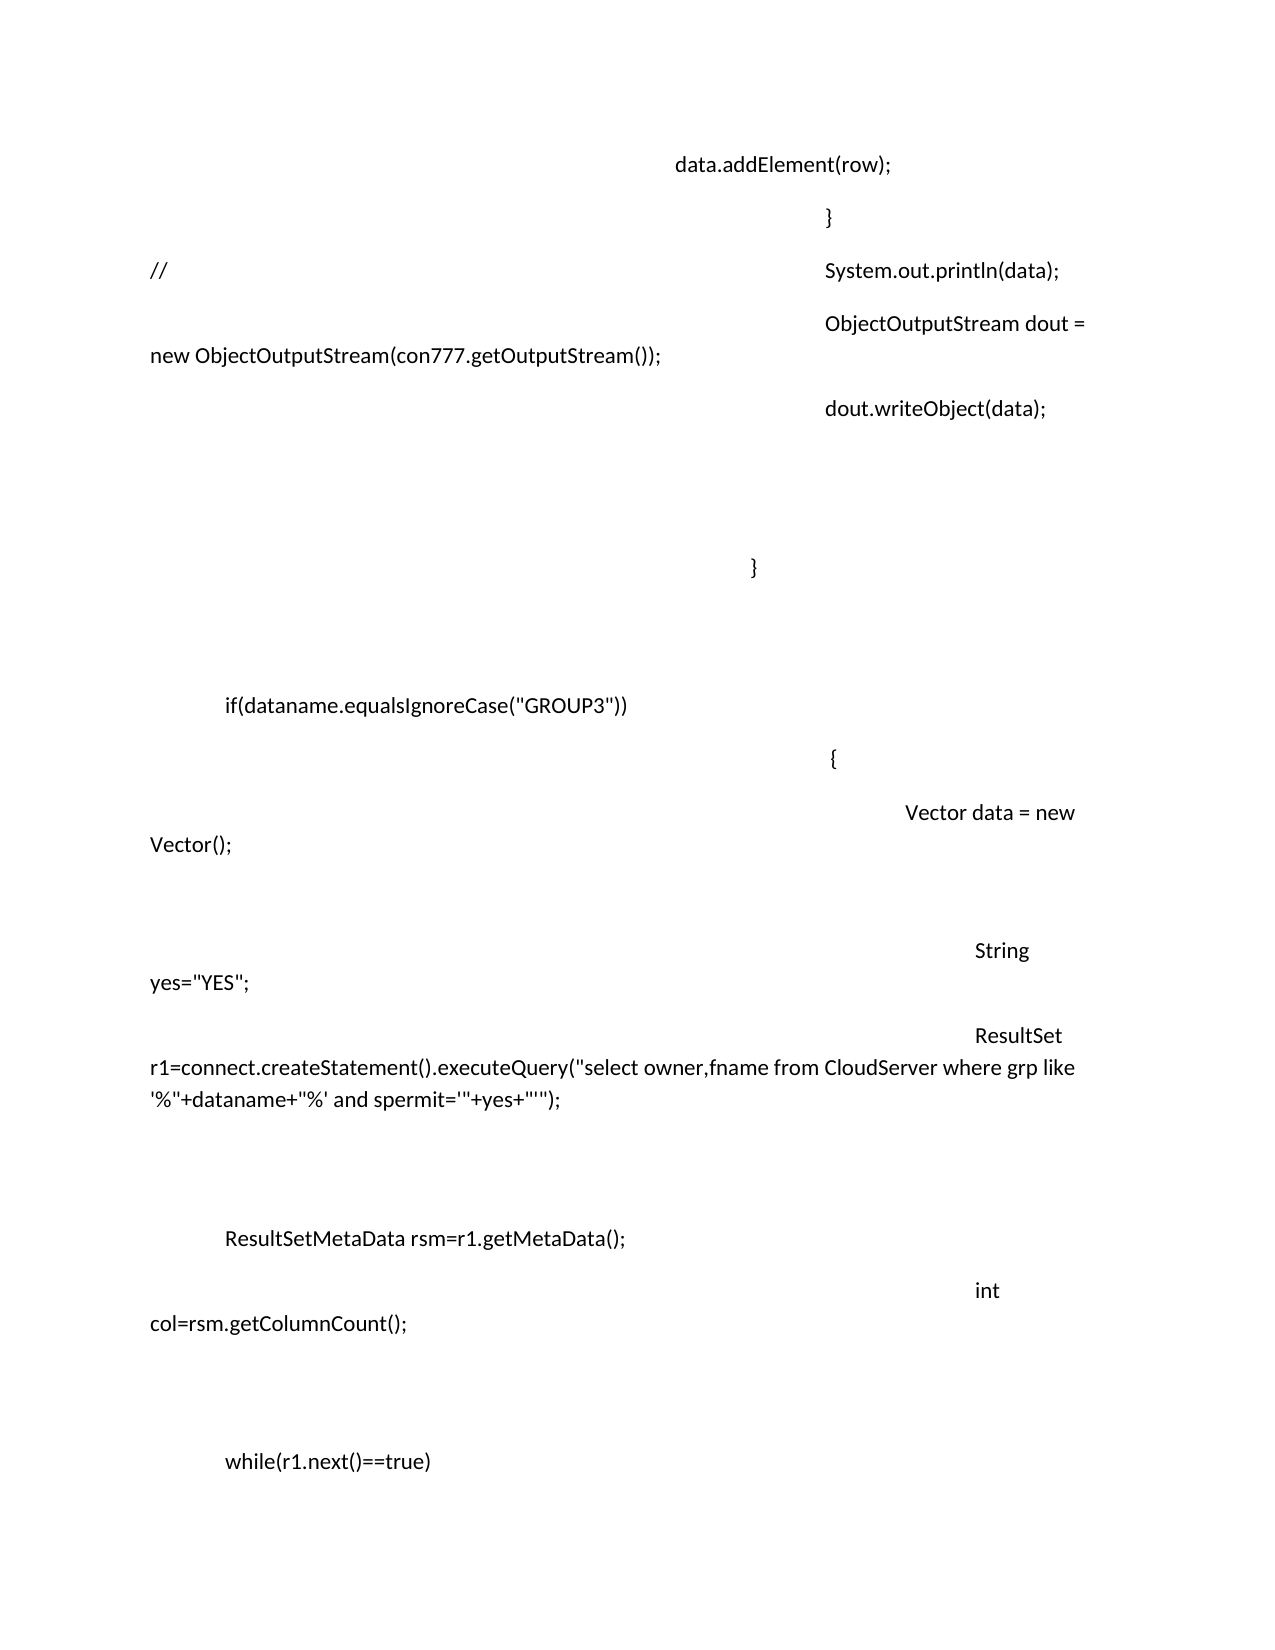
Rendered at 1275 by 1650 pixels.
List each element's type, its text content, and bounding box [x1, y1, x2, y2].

text } [150, 203, 1125, 231]
text ResultSet r1=connect.createStatement().executeQuery("select owner,fname from CloudServer where grp like '%"+dataname+"%' and spermit='"+yes+"'"); [150, 1021, 1125, 1113]
text if(dataname.equalsIgnoreCase("GROUP3")) [150, 659, 1125, 719]
text ResultSetMetaData rsm=r1.getMetaData(); [150, 1191, 1125, 1252]
text dout.writeObject(data); [150, 394, 1125, 422]
text ObjectOutputStream dout = new ObjectOutputStream(con777.getOutputStream()); [150, 309, 1125, 369]
text } [150, 553, 1125, 581]
text // System.out.println(data); [150, 256, 1125, 284]
text data.addElement(row); [150, 150, 1125, 178]
text String yes="YES"; [150, 936, 1125, 996]
text while(r1.next()==true) [150, 1415, 1125, 1475]
text int col=rsm.getColumnCount(); [150, 1277, 1125, 1337]
text { [150, 744, 1125, 773]
text Vector data = new Vector(); [150, 798, 1125, 858]
